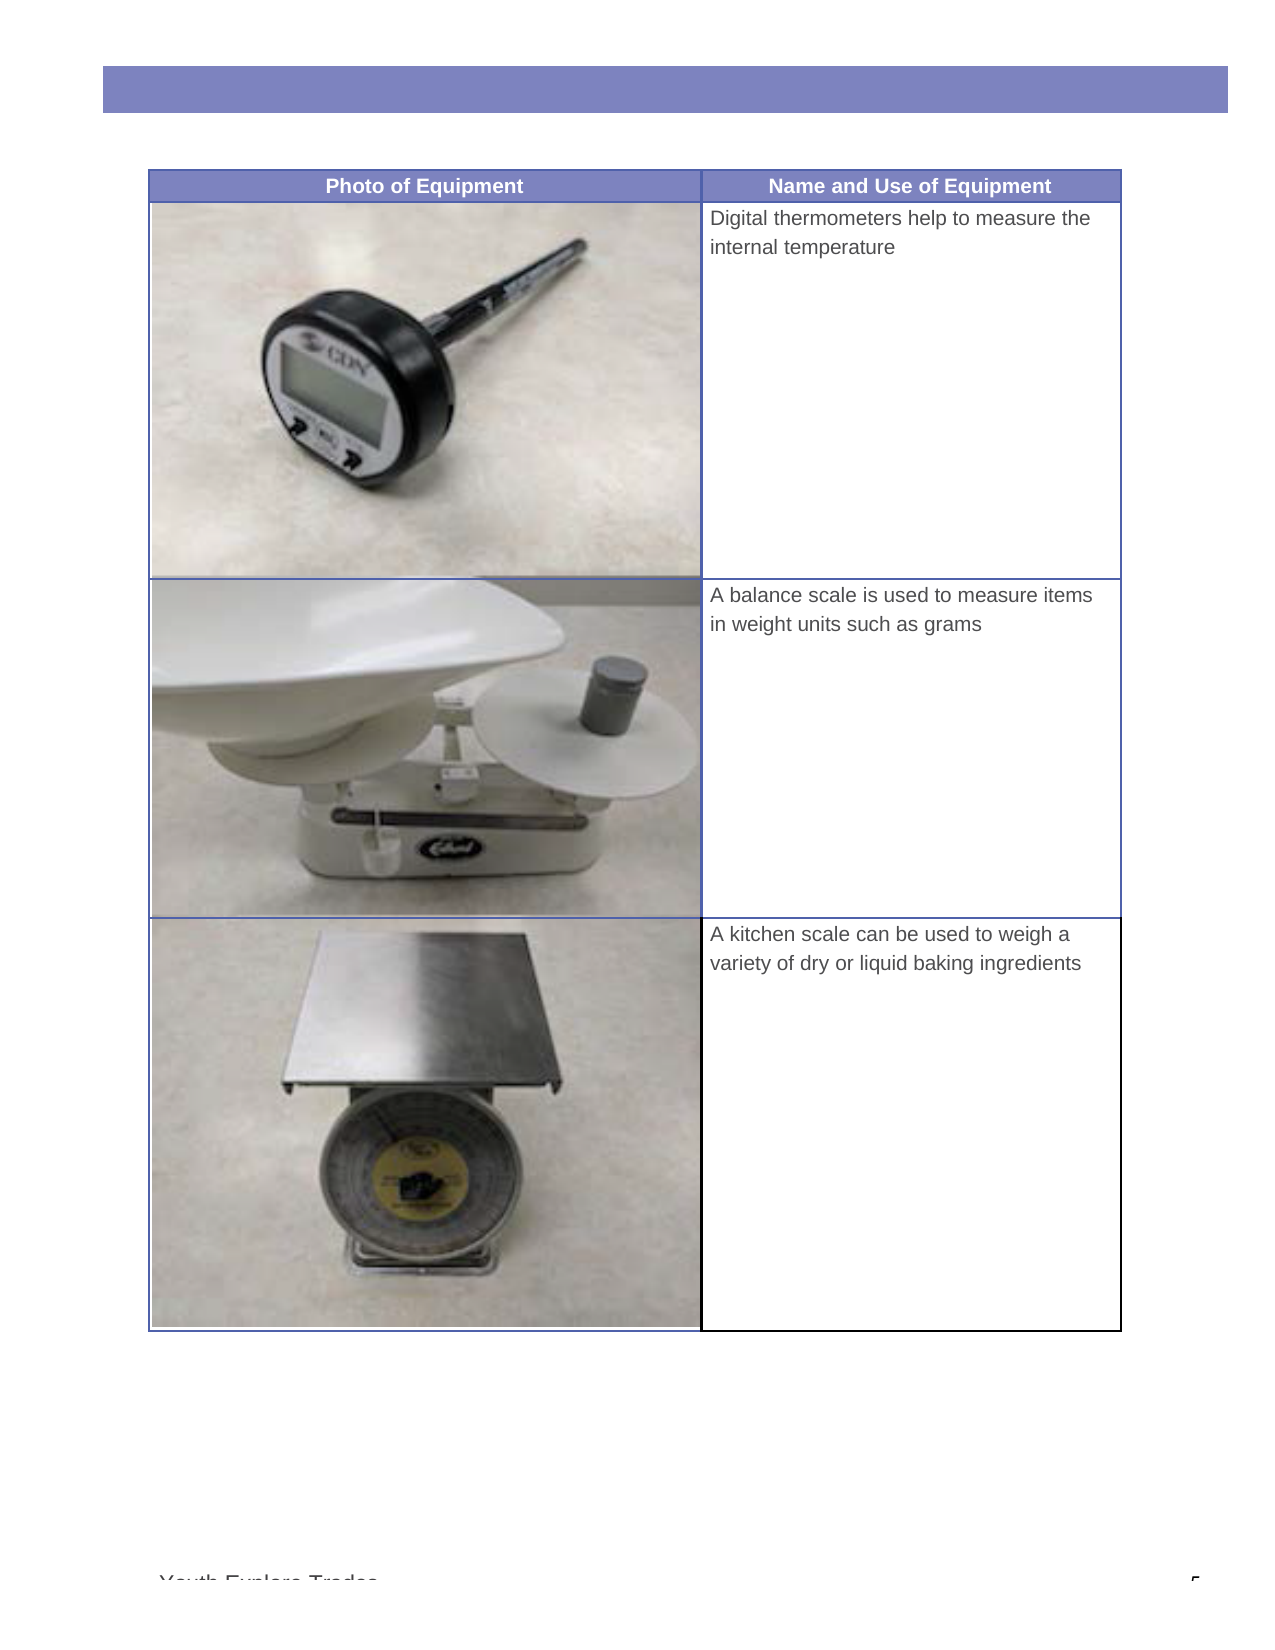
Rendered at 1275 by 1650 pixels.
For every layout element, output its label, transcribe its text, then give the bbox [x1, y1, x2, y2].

table_cell [150, 203, 700, 577]
table_cell Digital thermometers help to measure the internal temperature [703, 203, 1120, 577]
table_cell A balance scale is used to measure items in weight units such as grams [703, 580, 1120, 917]
table_header Photo of Equipment [150, 171, 700, 201]
table_header Name and Use of Equipment [703, 171, 1120, 201]
table_cell [150, 580, 700, 917]
table_cell A kitchen scale can be used to weigh a variety of dry or liquid baking ingredients [703, 919, 1120, 1330]
table_cell [150, 919, 700, 1330]
